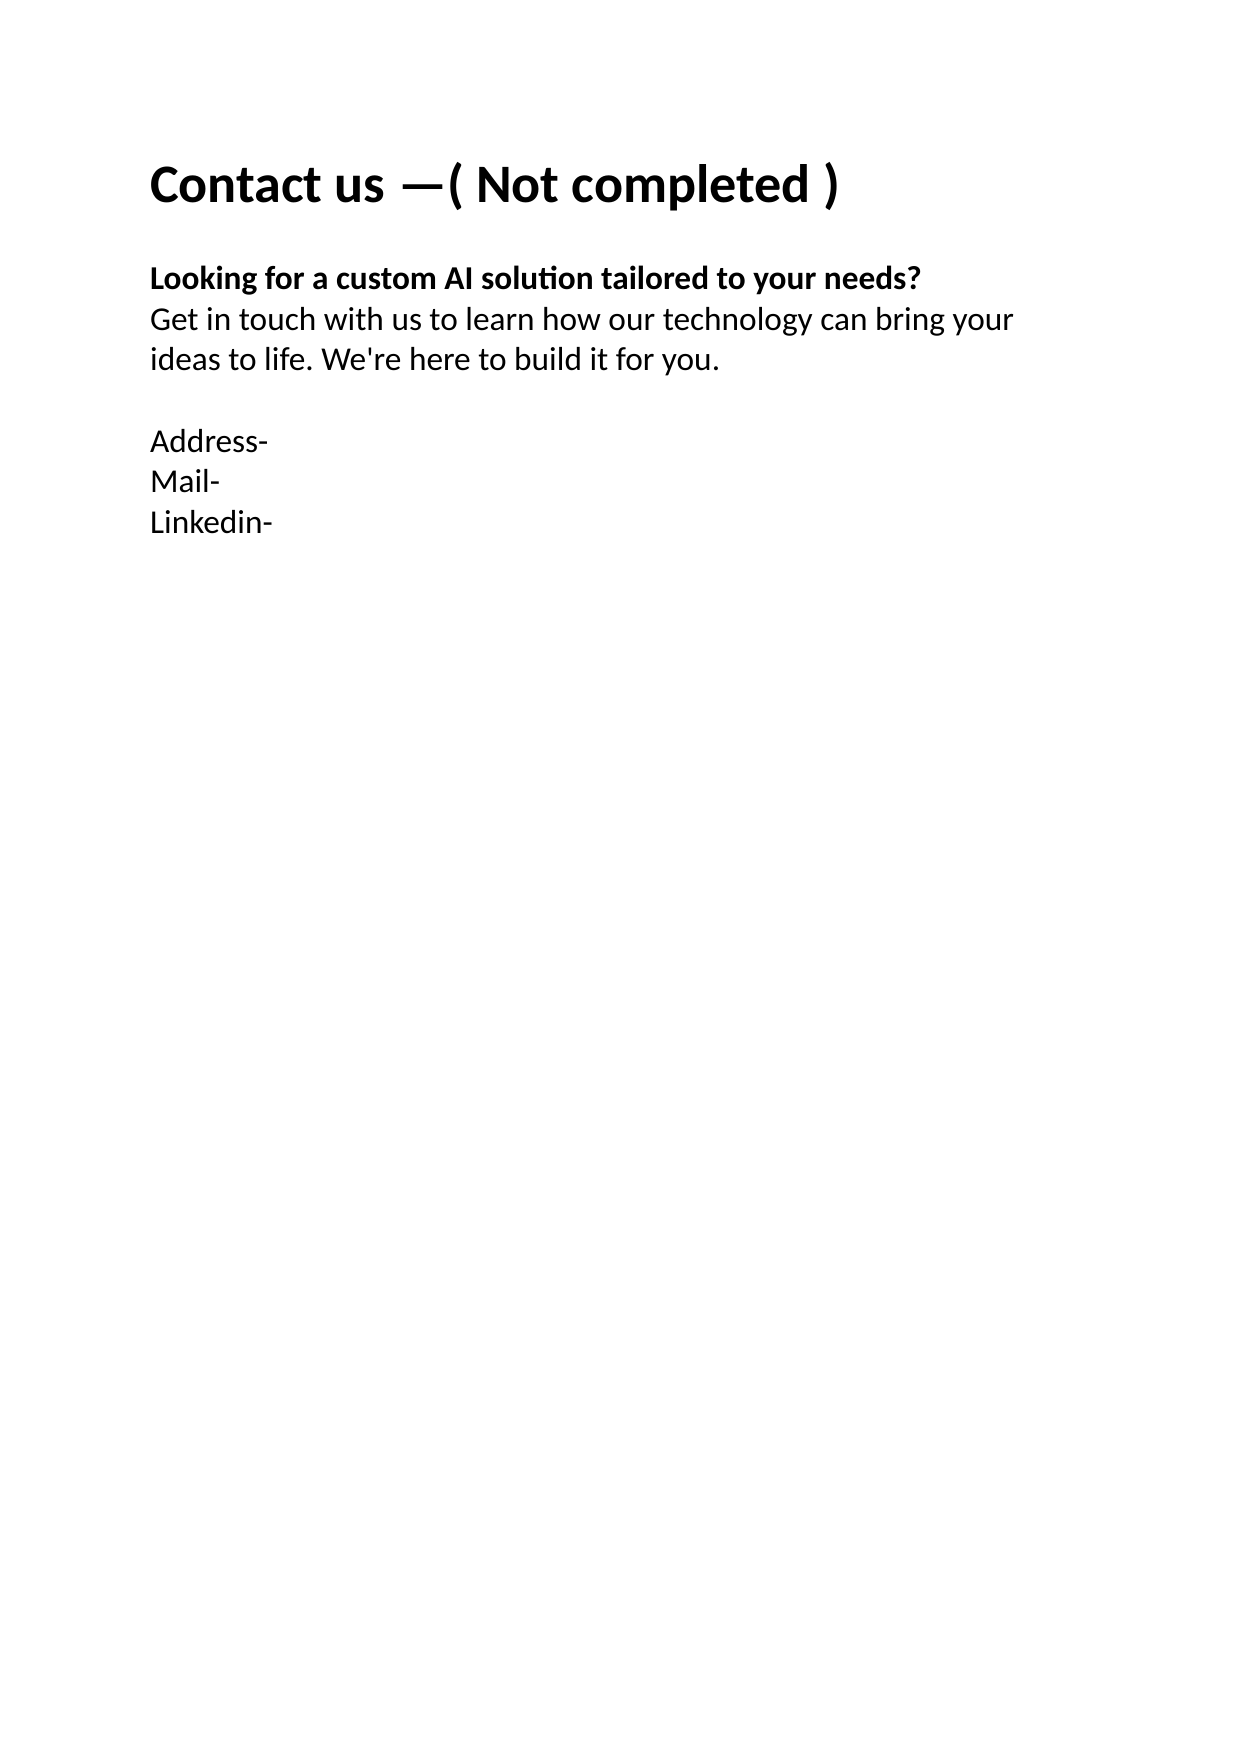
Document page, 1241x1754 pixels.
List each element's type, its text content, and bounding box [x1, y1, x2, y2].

text Address- [150, 420, 1090, 461]
text Contact us —( Not completed ) [150, 150, 1090, 216]
text Mail- [150, 461, 1090, 501]
text Linkedin- [150, 501, 1090, 542]
text Looking for a custom AI solution tailored to your needs? Get in touch with us to learn how our technology can bring your ideas to life. We're here to build it for you. [150, 257, 1090, 379]
